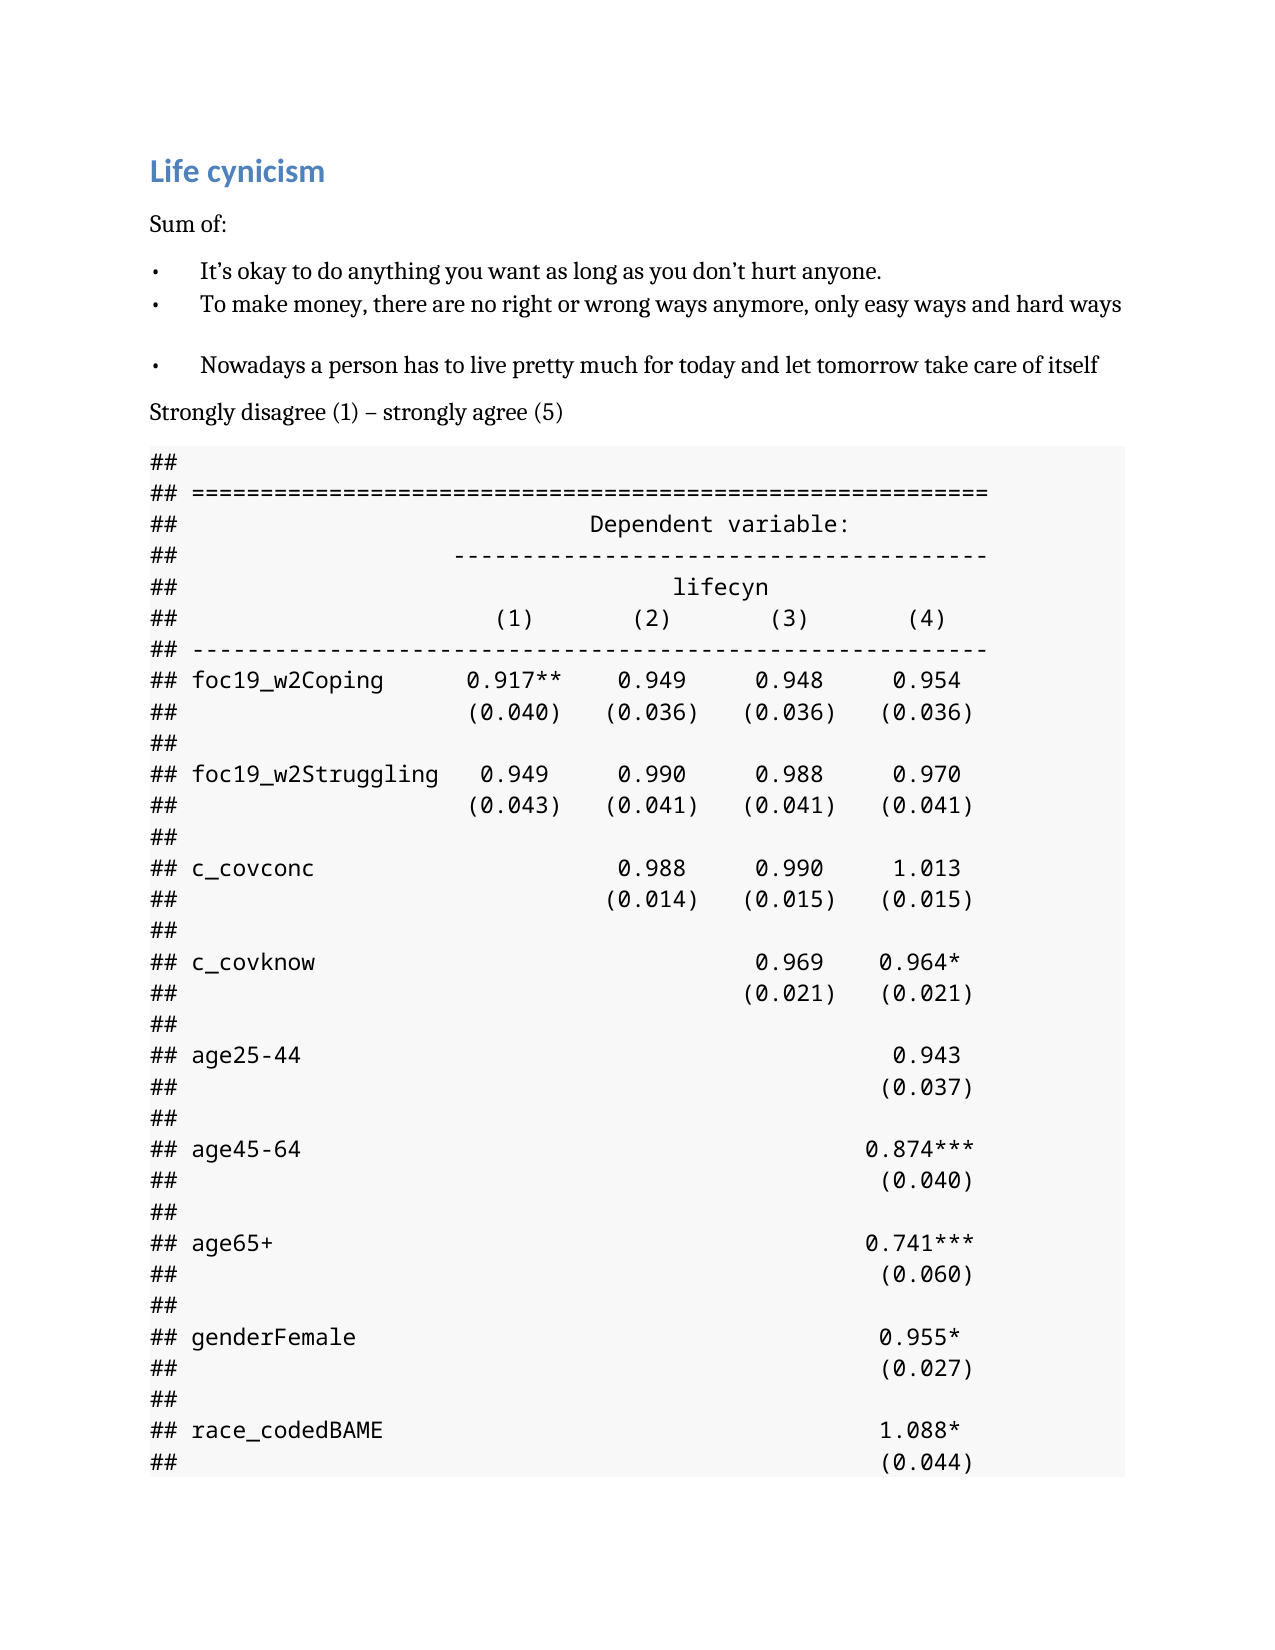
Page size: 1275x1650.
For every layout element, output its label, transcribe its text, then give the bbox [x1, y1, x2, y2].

text Strongly disagree (1) – strongly agree (5) [150, 398, 1125, 427]
list Nowadays a person has to live pretty much for today and let tomorrow take care of itself [150, 351, 1125, 379]
text Sum of: [150, 209, 1125, 238]
list It’s okay to do anything you want as long as you don’t hurt anyone. [150, 257, 1125, 286]
subtitle Life cynicism [150, 150, 1125, 191]
list To make money, there are no right or wrong ways anymore, only easy ways and hard ways [150, 289, 1125, 347]
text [150, 446, 1125, 1477]
